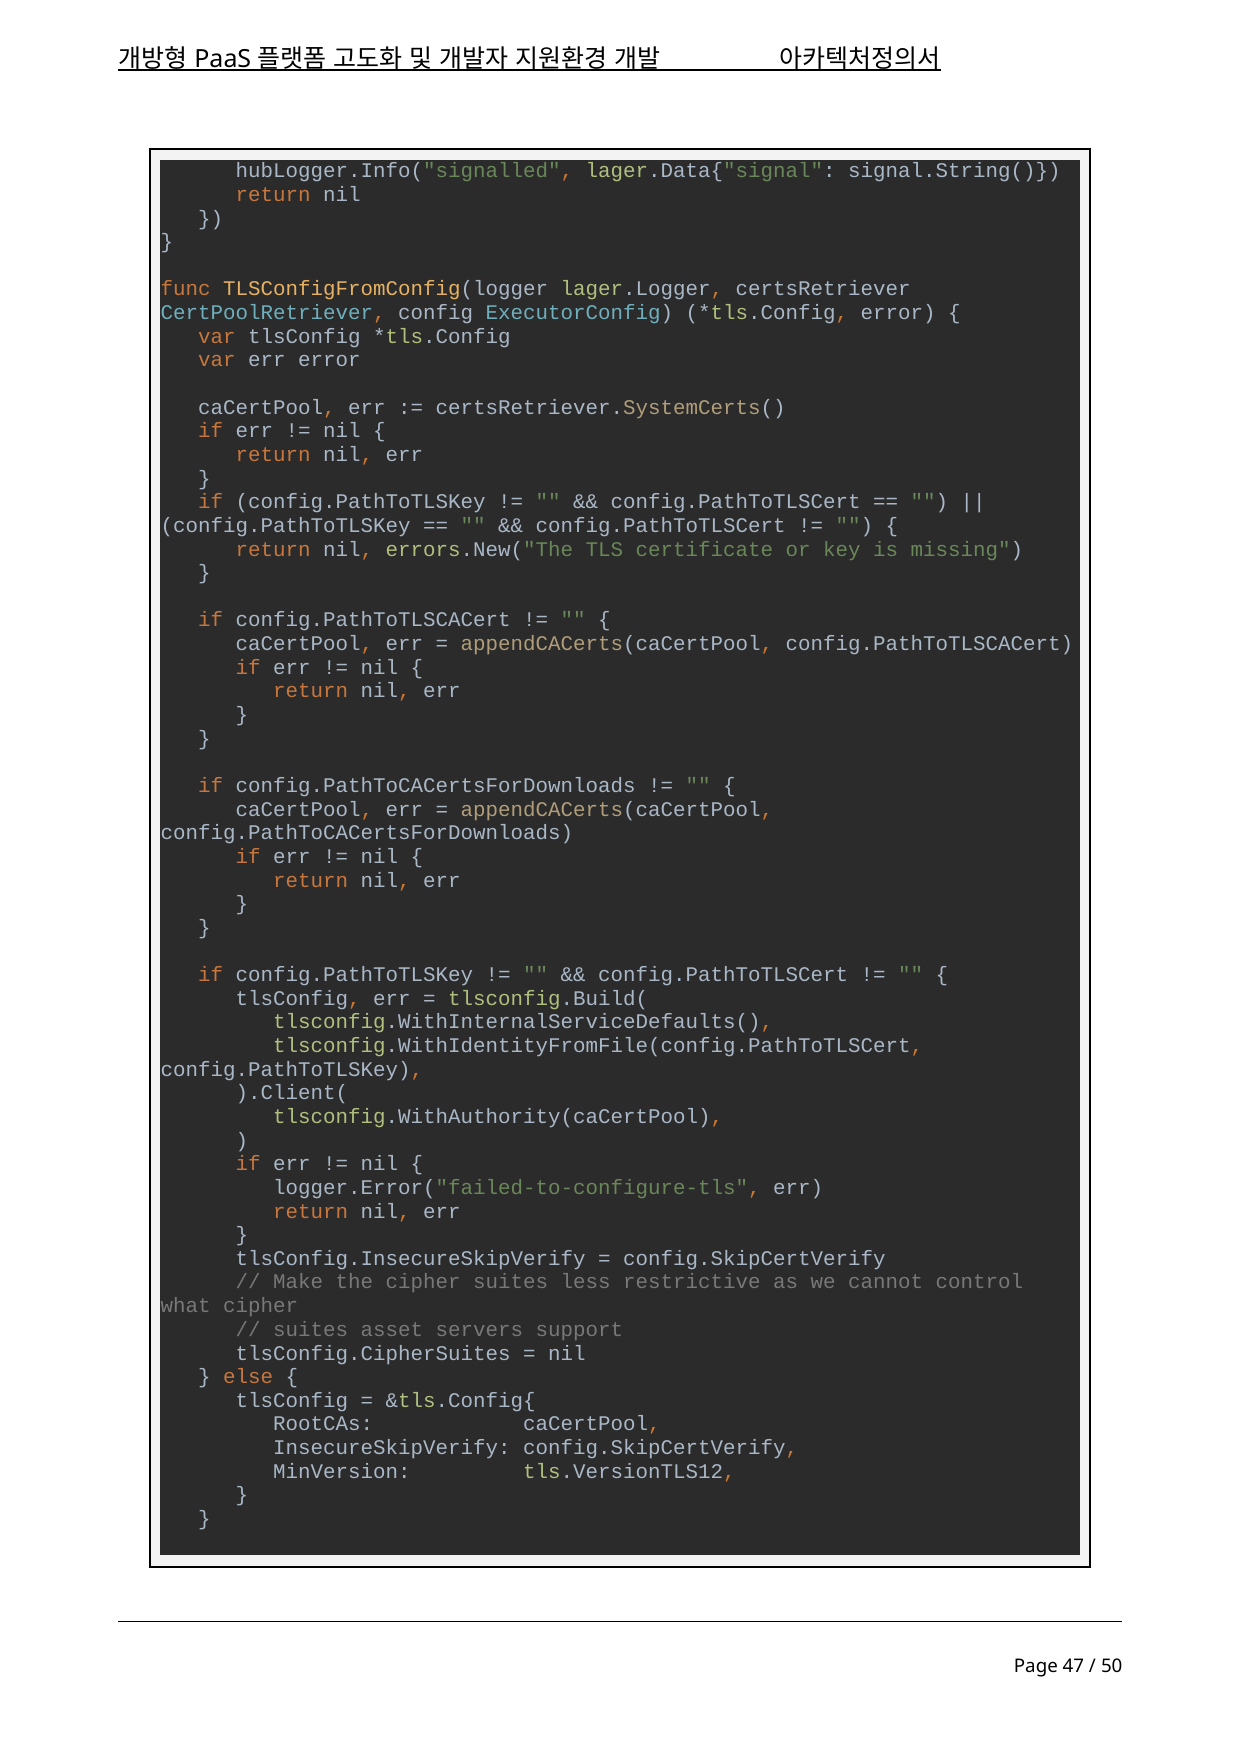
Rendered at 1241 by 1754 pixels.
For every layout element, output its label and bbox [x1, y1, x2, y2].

table_header [151, 150, 1089, 1566]
